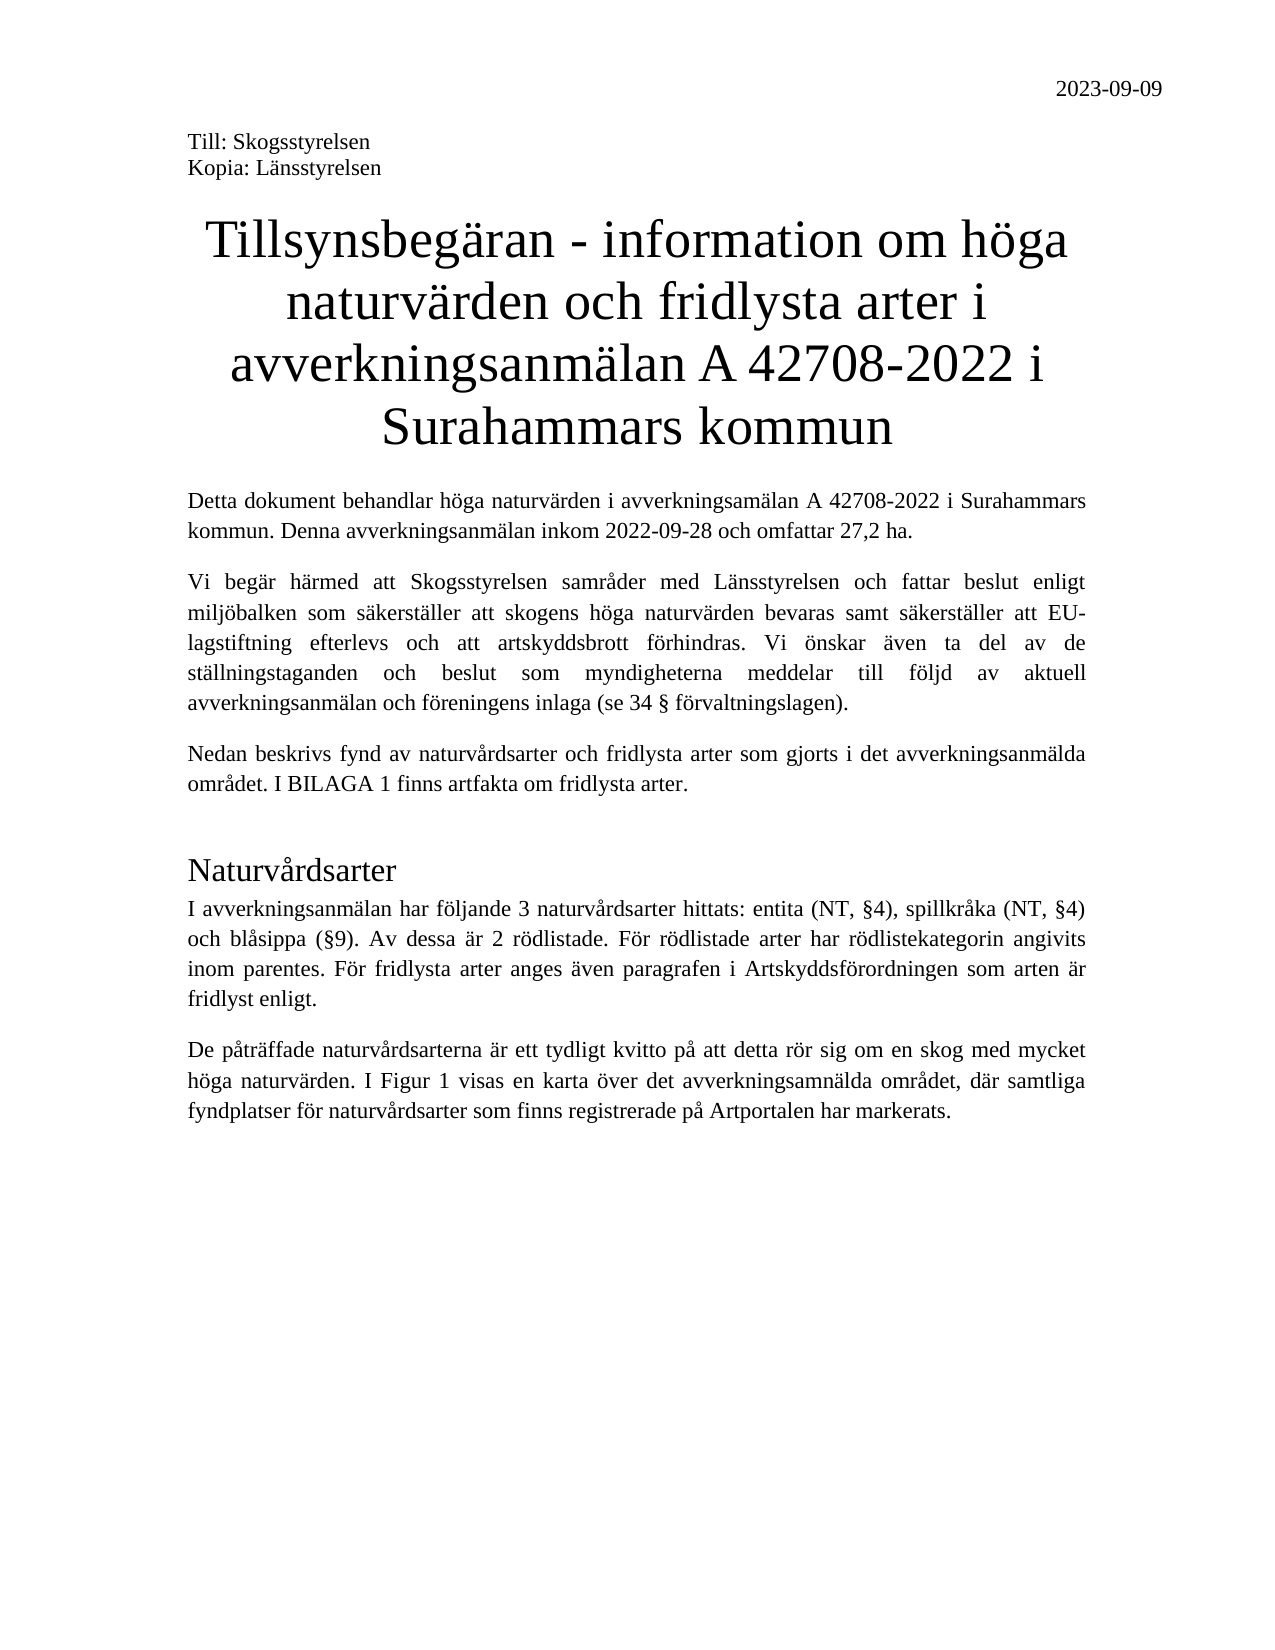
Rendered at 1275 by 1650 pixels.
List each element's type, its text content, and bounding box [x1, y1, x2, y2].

text De påträffade naturvårdsarterna är ett tydligt kvitto på att detta rör sig om en skog med mycket höga naturvärden. I Figur 1 visas en karta över det avverkningsamnälda området, där samtliga fyndplatser för naturvårdsarter som finns registrerade på Artportalen har markerats. [187, 1036, 1087, 1123]
text I avverkningsanmälan har följande 3 naturvårdsarter hittats: entita (NT, §4), spillkråka (NT, §4) och blåsippa (§9). Av dessa är 2 rödlistade. För rödlistade arter har rödlistekategorin angivits inom parentes. För fridlysta arter anges även paragrafen i Artskyddsförordningen som arten är fridlyst enligt. [187, 895, 1087, 1012]
text Nedan beskrivs fynd av naturvårdsarter och fridlysta arter som gjorts i det avverkningsanmälda området. I BILAGA 1 finns artfakta om fridlysta arter. [187, 740, 1087, 797]
title Tillsynsbegäran - information om höga naturvärden och fridlysta arter i avverkningsanmälan A 42708-2022 i Surahammars kommun [187, 207, 1087, 456]
text Detta dokument behandlar höga naturvärden i avverkningsamälan A 42708-2022 i Surahammars kommun. Denna avverkningsanmälan inkom 2022-09-28 och omfattar 27,2 ha. [187, 487, 1087, 544]
subtitle Naturvårdsarter [187, 851, 1087, 889]
text Vi begär härmed att Skogsstyrelsen samråder med Länsstyrelsen och fattar beslut enligt miljöbalken som säkerställer att skogens höga naturvärden bevaras samt säkerställer att EU-lagstiftning efterlevs och att artskyddsbrott förhindras. Vi önskar även ta del av de ställningstaganden och beslut som myndigheterna meddelar till följd av aktuell avverkningsanmälan och föreningens inlaga (se 34 § förvaltningslagen). [187, 568, 1087, 716]
